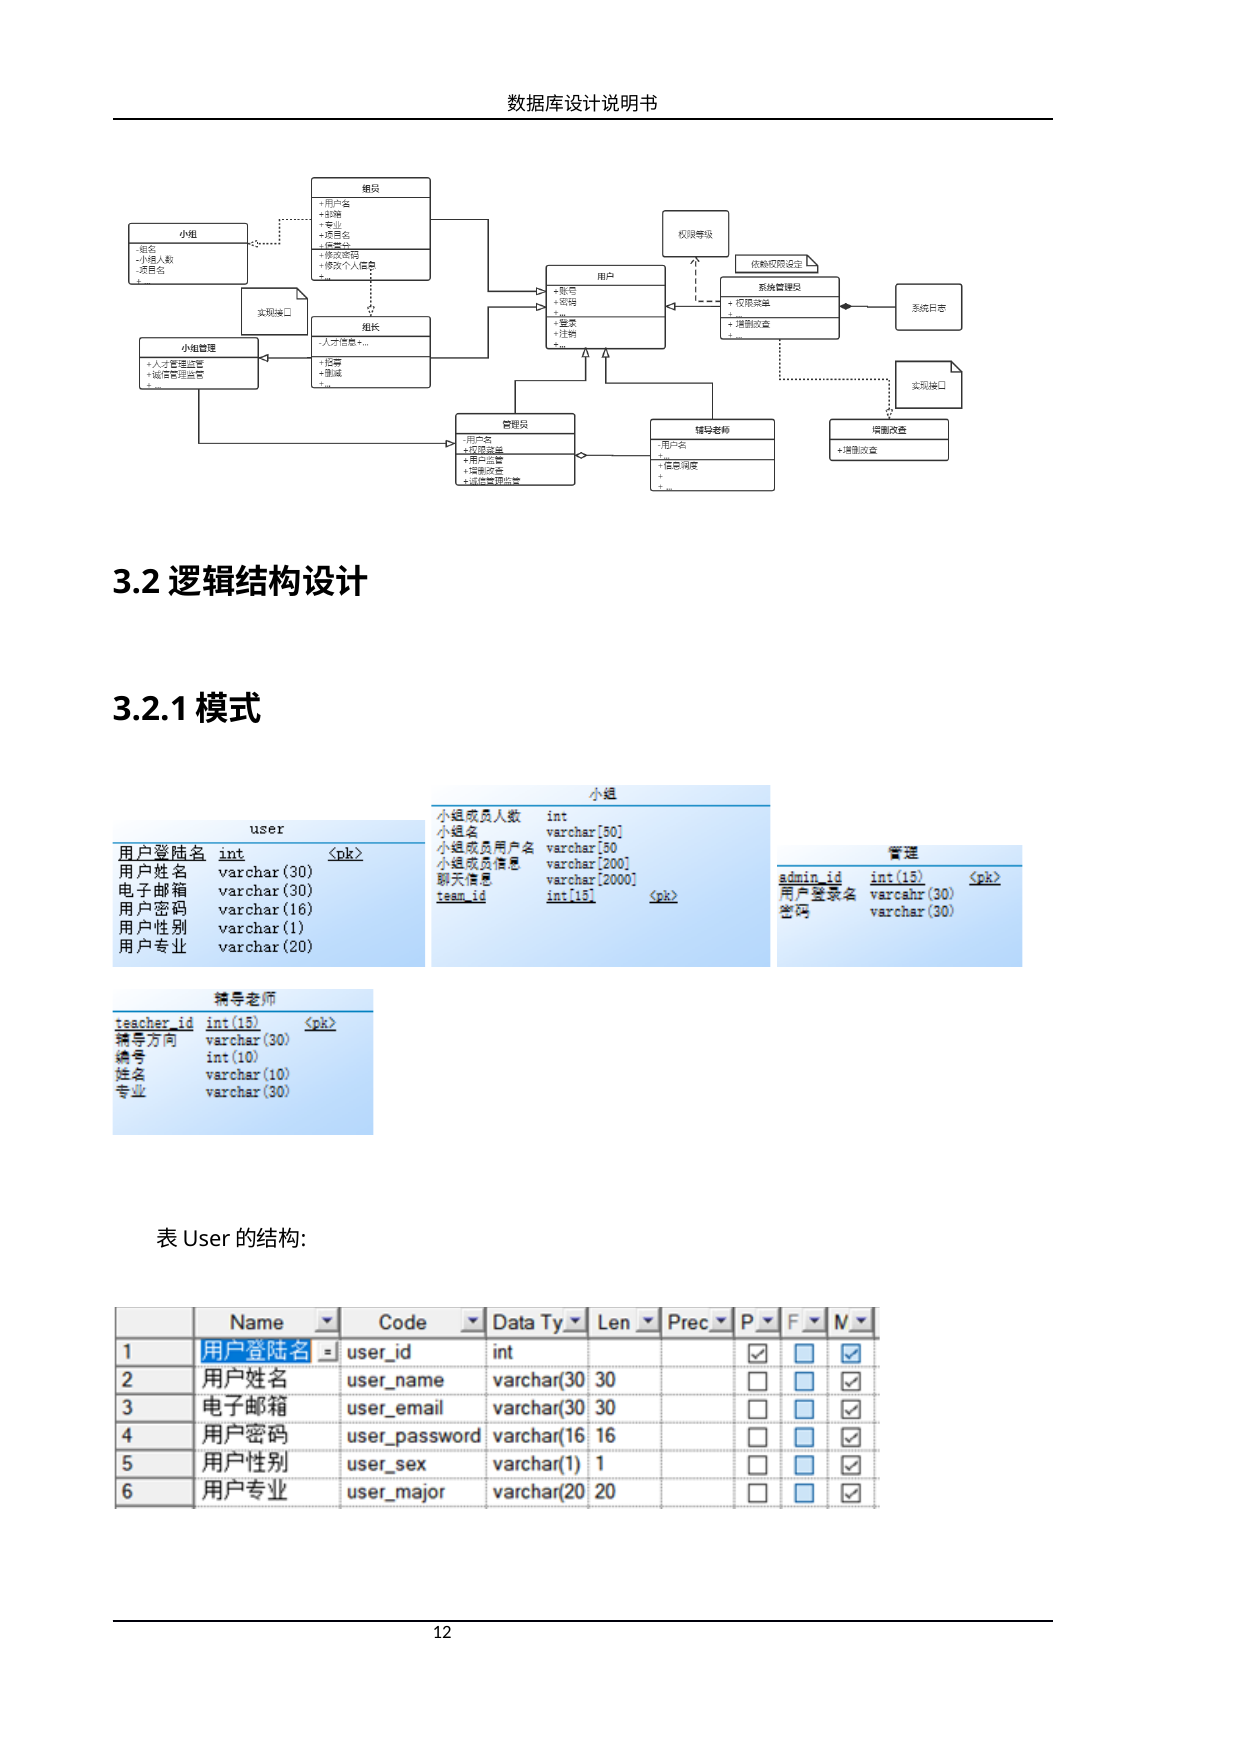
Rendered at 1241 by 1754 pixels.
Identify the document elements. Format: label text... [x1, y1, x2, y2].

picture [431, 785, 771, 967]
picture [112, 1013, 374, 1135]
subtitle 3.2 逻辑结构设计 [112, 547, 1053, 612]
picture [112, 820, 426, 967]
picture [112, 162, 978, 506]
picture [112, 989, 374, 1010]
text 表User的结构: [112, 1221, 1053, 1253]
picture [777, 845, 1023, 967]
picture [112, 1307, 880, 1509]
subtitle 3.2.1模式 [112, 673, 1053, 738]
